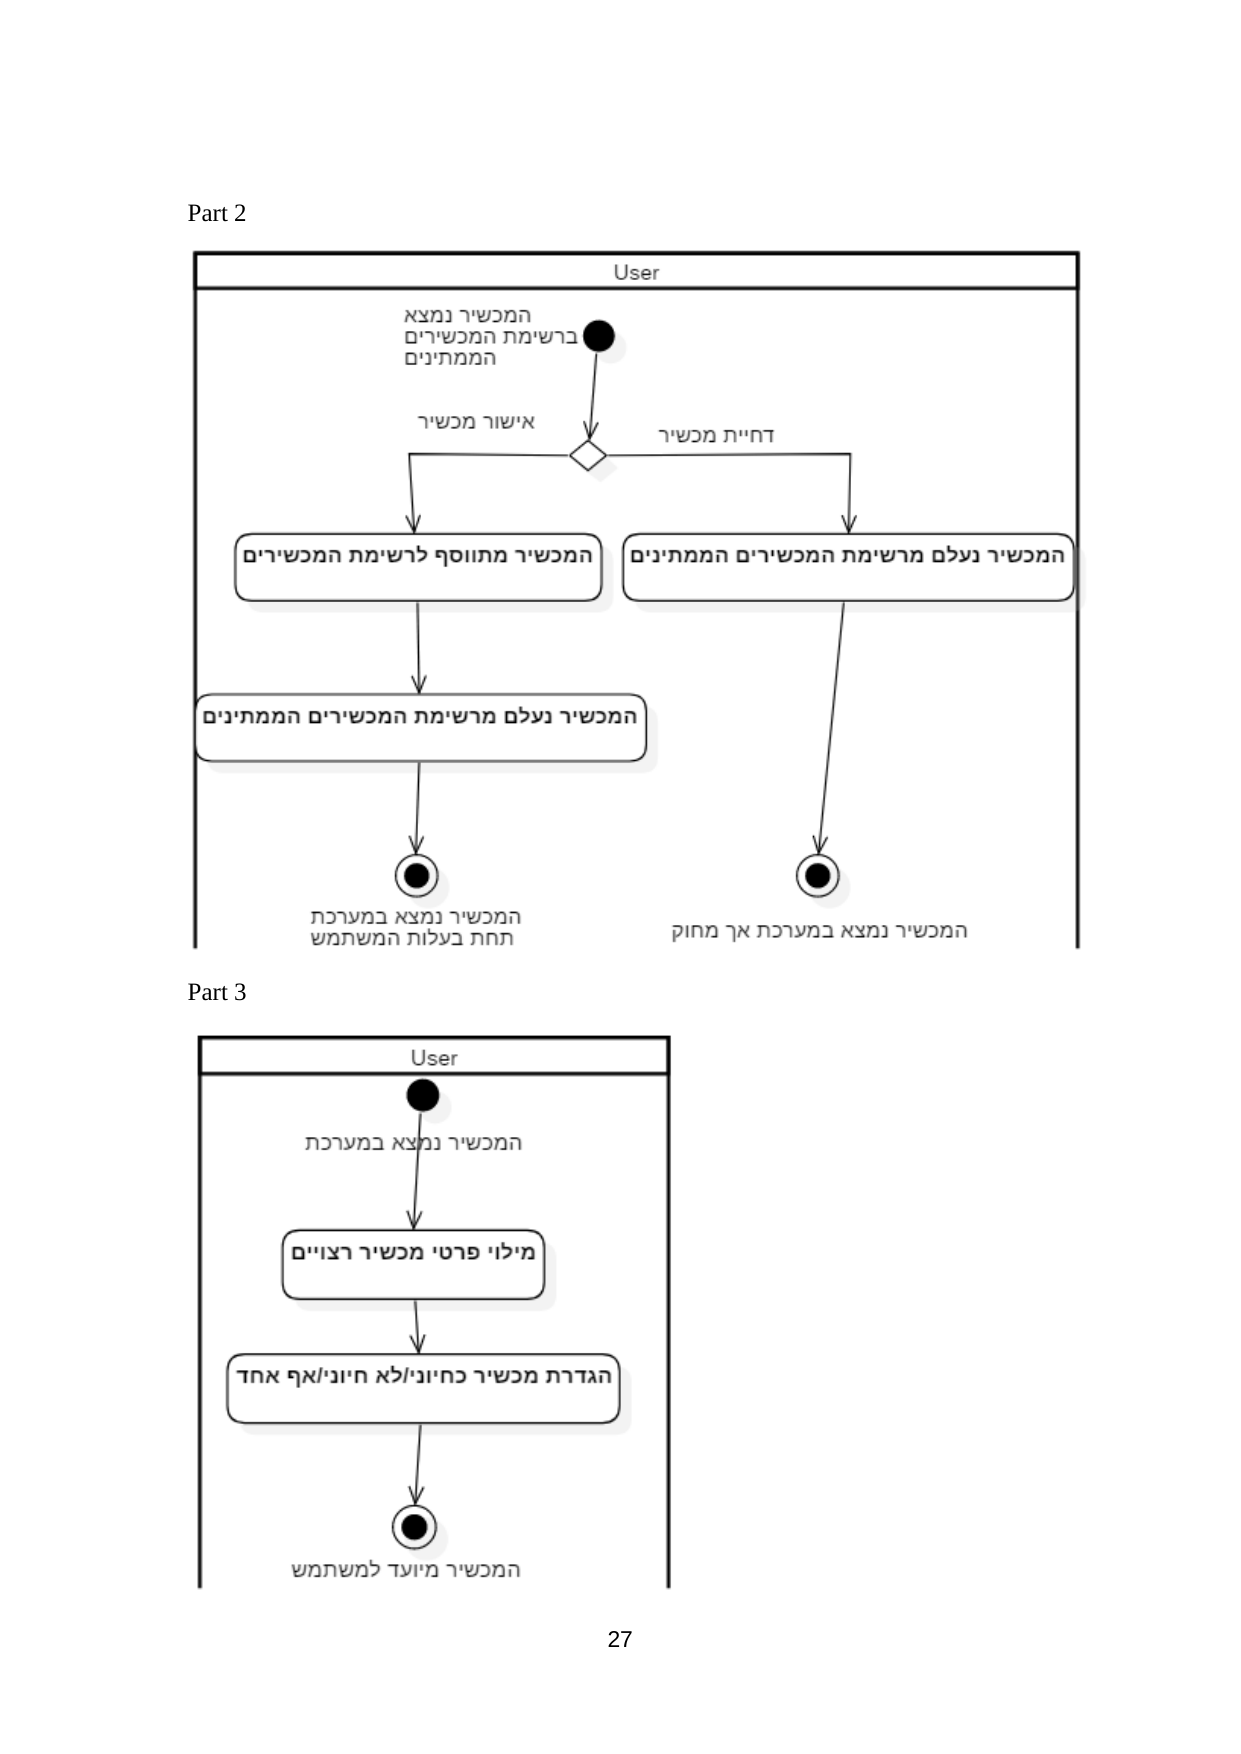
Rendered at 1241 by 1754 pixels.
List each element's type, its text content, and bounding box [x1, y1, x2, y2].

text Part 2 [187, 198, 1053, 226]
picture [187, 1025, 682, 1596]
text Part 3 [187, 977, 1053, 1006]
picture [187, 245, 1088, 959]
